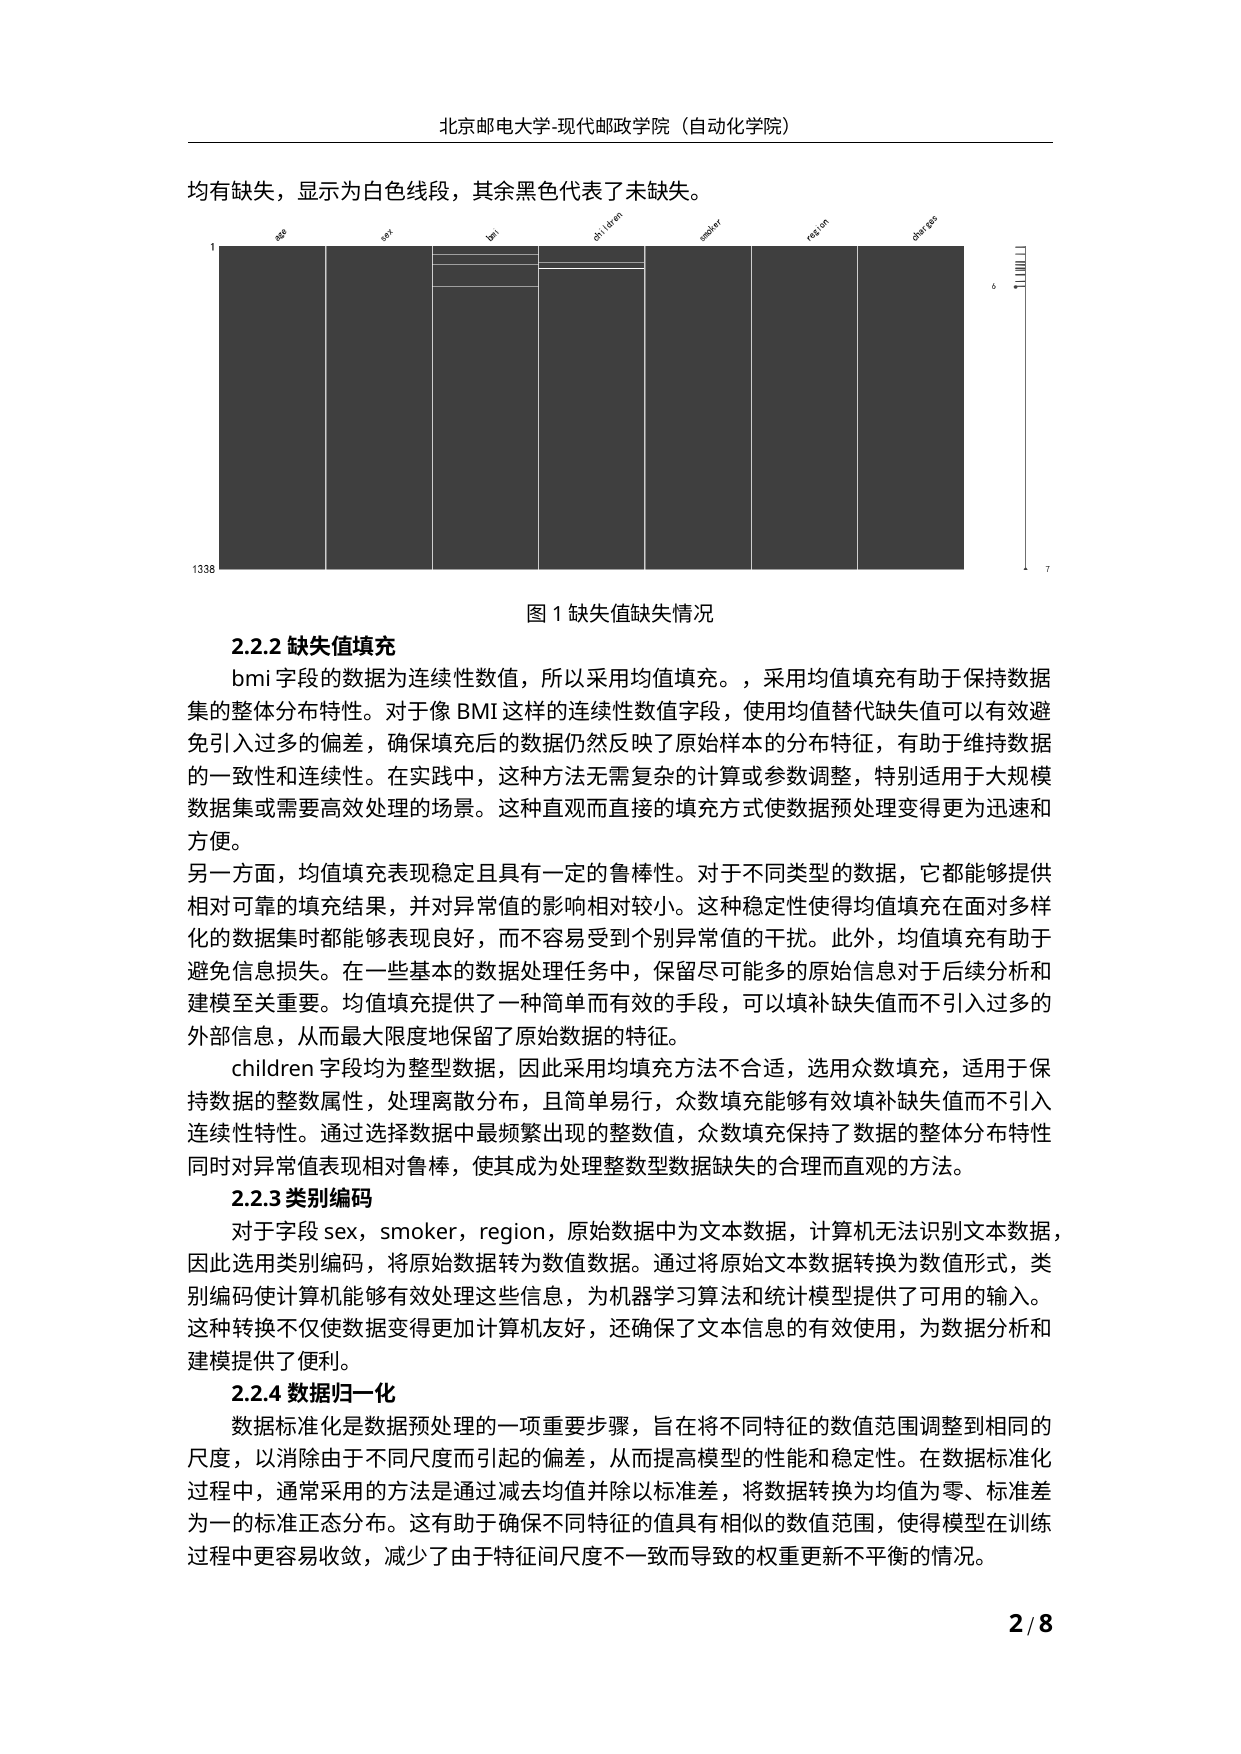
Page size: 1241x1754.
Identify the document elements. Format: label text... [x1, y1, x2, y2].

text 对于字段sex，smoker，region，原始数据中为文本数据，计算机无法识别文本数据，因此选用类别编码，将原始数据转为数值数据。通过将原始文本数据转换为数值形式，类别编码使计算机能够有效处理这些信息，为机器学习算法和统计模型提供了可用的输入。这种转换不仅使数据变得更加计算机友好，还确保了文本信息的有效使用，为数据分析和建模提供了便利。 [187, 1213, 1053, 1376]
text 数据标准化是数据预处理的一项重要步骤，旨在将不同特征的数值范围调整到相同的尺度，以消除由于不同尺度而引起的偏差，从而提高模型的性能和稳定性。在数据标准化过程中，通常采用的方法是通过减去均值并除以标准差，将数据转换为均值为零、标准差为一的标准正态分布。这有助于确保不同特征的值具有相似的数值范围，使得模型在训练过程中更容易收敛，减少了由于特征间尺度不一致而导致的权重更新不平衡的情况。 [187, 1408, 1053, 1571]
picture [187, 205, 1053, 578]
text 2.2.2 缺失值填充 [187, 628, 1053, 661]
text children字段均为整型数据，因此采用均填充方法不合适，选用众数填充，适用于保持数据的整数属性，处理离散分布，且简单易行，众数填充能够有效填补缺失值而不引入连续性特性。通过选择数据中最频繁出现的整数值，众数填充保持了数据的整体分布特性，同时对异常值表现相对鲁棒，使其成为处理整数型数据缺失的合理而直观的方法。 [187, 1051, 1053, 1181]
text 图 1 缺失值缺失情况 [187, 596, 1053, 628]
text 2.2.3类别编码 [187, 1181, 1053, 1213]
text 另一方面，均值填充表现稳定且具有一定的鲁棒性。对于不同类型的数据，它都能够提供相对可靠的填充结果，并对异常值的影响相对较小。这种稳定性使得均值填充在面对多样化的数据集时都能够表现良好，而不容易受到个别异常值的干扰。此外，均值填充有助于避免信息损失。在一些基本的数据处理任务中，保留尽可能多的原始信息对于后续分析和建模至关重要。均值填充提供了一种简单而有效的手段，可以填补缺失值而不引入过多的外部信息，从而最大限度地保留了原始数据的特征。 [187, 856, 1053, 1051]
text 2.2.4 数据归一化 [187, 1376, 1053, 1408]
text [187, 173, 1053, 205]
text bmi字段的数据为连续性数值，所以采用均值填充。，采用均值填充有助于保持数据集的整体分布特性。对于像BMI这样的连续性数值字段，使用均值替代缺失值可以有效避免引入过多的偏差，确保填充后的数据仍然反映了原始样本的分布特征，有助于维持数据的一致性和连续性。在实践中，这种方法无需复杂的计算或参数调整，特别适用于大规模数据集或需要高效处理的场景。这种直观而直接的填充方式使数据预处理变得更为迅速和方便。 [187, 661, 1053, 856]
